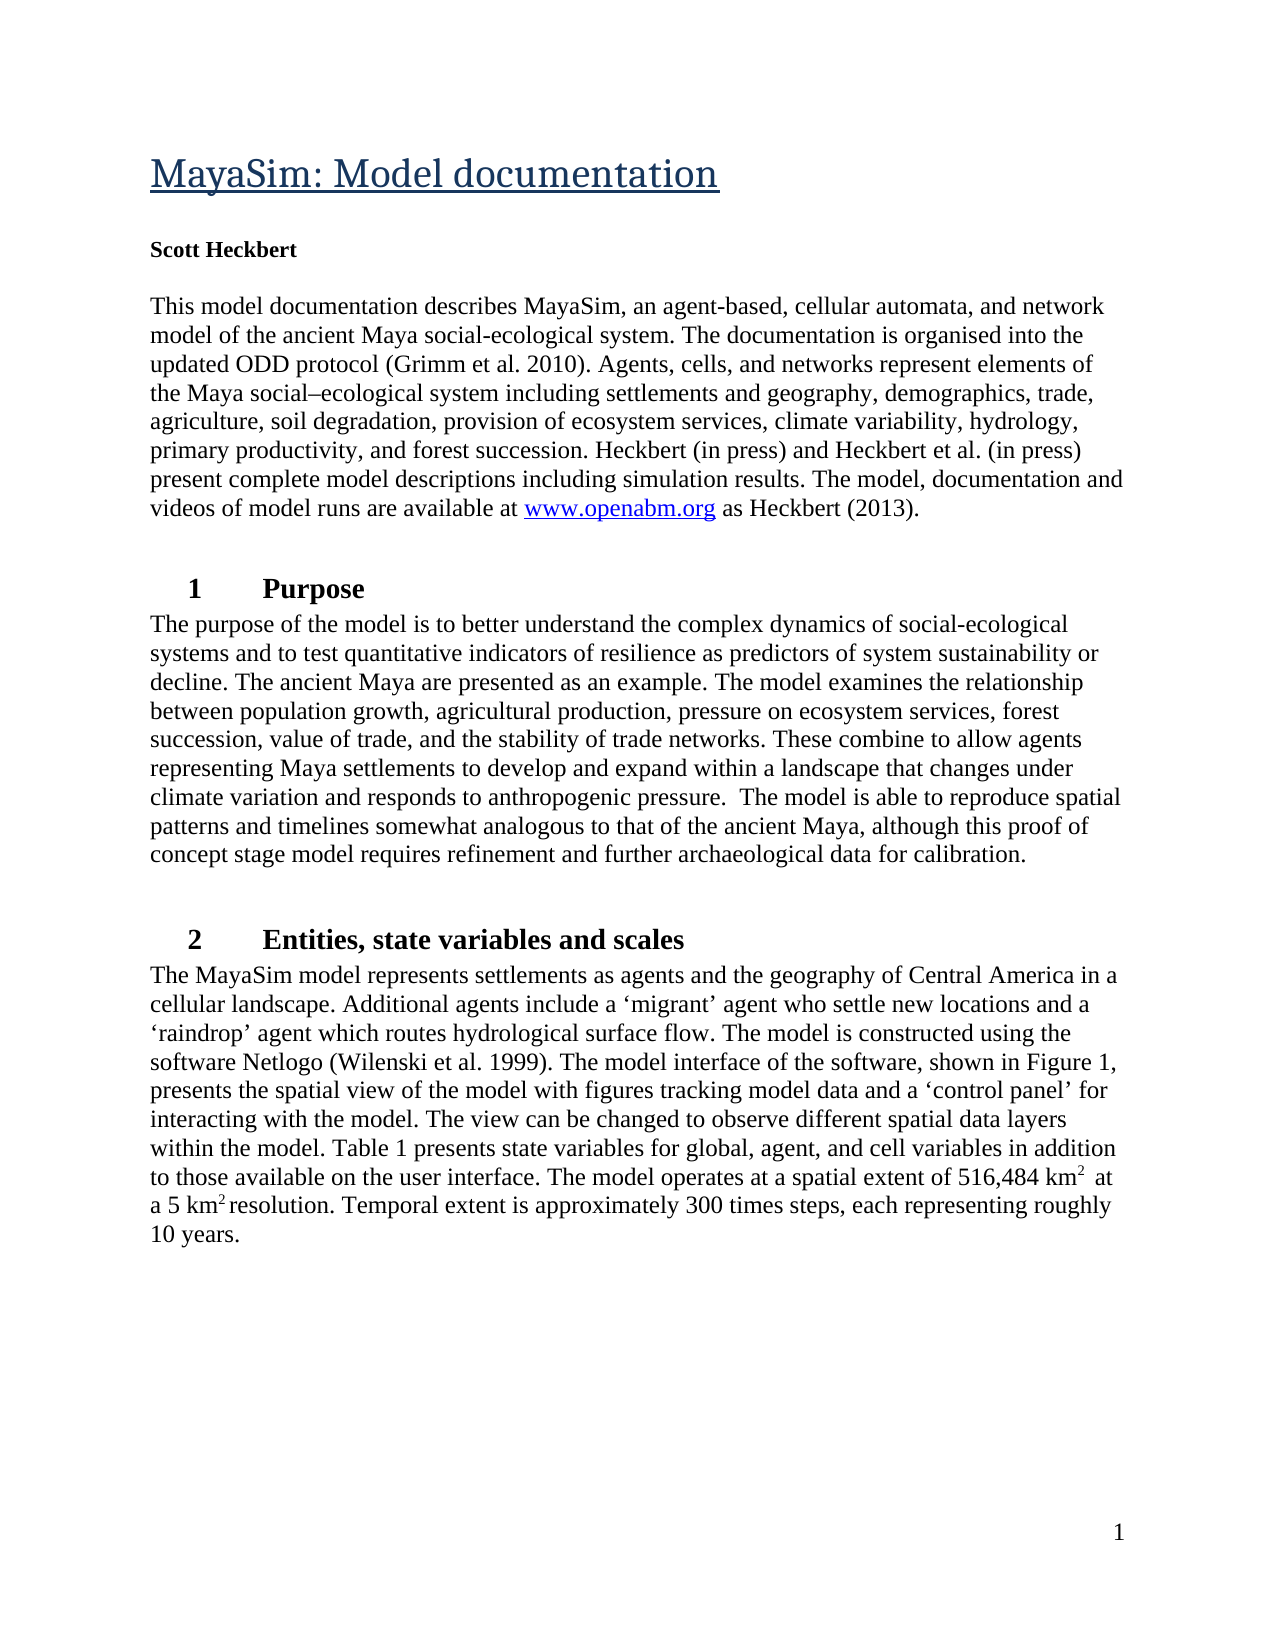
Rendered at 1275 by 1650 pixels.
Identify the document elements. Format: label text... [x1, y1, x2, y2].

subtitle Entities, state variables and scales [187, 922, 1125, 956]
text Scott Heckbert [150, 236, 1125, 263]
text This model documentation describes MayaSim, an agent-based, cellular automata, and network model of the ancient Maya social-ecological system. The documentation is organised into the updated ODD protocol (Grimm et al. 2010). Agents, cells, and networks represent elements of the Maya social–ecological system including settlements and geography, demographics, trade, agriculture, soil degradation, provision of ecosystem services, climate variability, hydrology, primary productivity, and forest succession. Heckbert (in press) and Heckbert et al. (in press) present complete model descriptions including simulation results. The model, documentation and videos of model runs are available at www.openabm.org as Heckbert (2013). [150, 291, 1125, 521]
text MayaSim: Model documentation [150, 150, 1125, 198]
subtitle Purpose [187, 571, 1125, 604]
text The purpose of the model is to better understand the complex dynamics of social-ecological systems and to test quantitative indicators of resilience as predictors of system sustainability or decline. The ancient Maya are presented as an example. The model examines the relationship between population growth, agricultural production, pressure on ecosystem services, forest succession, value of trade, and the stability of trade networks. These combine to allow agents representing Maya settlements to develop and expand within a landscape that changes under climate variation and responds to anthropogenic pressure. The model is able to reproduce spatial patterns and timelines somewhat analogous to that of the ancient Maya, although this proof of concept stage model requires refinement and further archaeological data for calibration. [150, 609, 1125, 868]
text The MayaSim model represents settlements as agents and the geography of Central America in a cellular landscape. Additional agents include a ‘migrant’ agent who settle new locations and a ‘raindrop’ agent which routes hydrological surface flow. The model is constructed using the software Netlogo (Wilenski et al. 1999). The model interface of the software, shown in Figure 1, presents the spatial view of the model with figures tracking model data and a ‘control panel’ for interacting with the model. The view can be changed to observe different spatial data layers within the model. Table 1 presents state variables for global, agent, and cell variables in addition to those available on the user interface. The model operates at a spatial extent of 516,484 km2 at a 5 km2 resolution. Temporal extent is approximately 300 times steps, each representing roughly 10 years. [150, 961, 1125, 1248]
